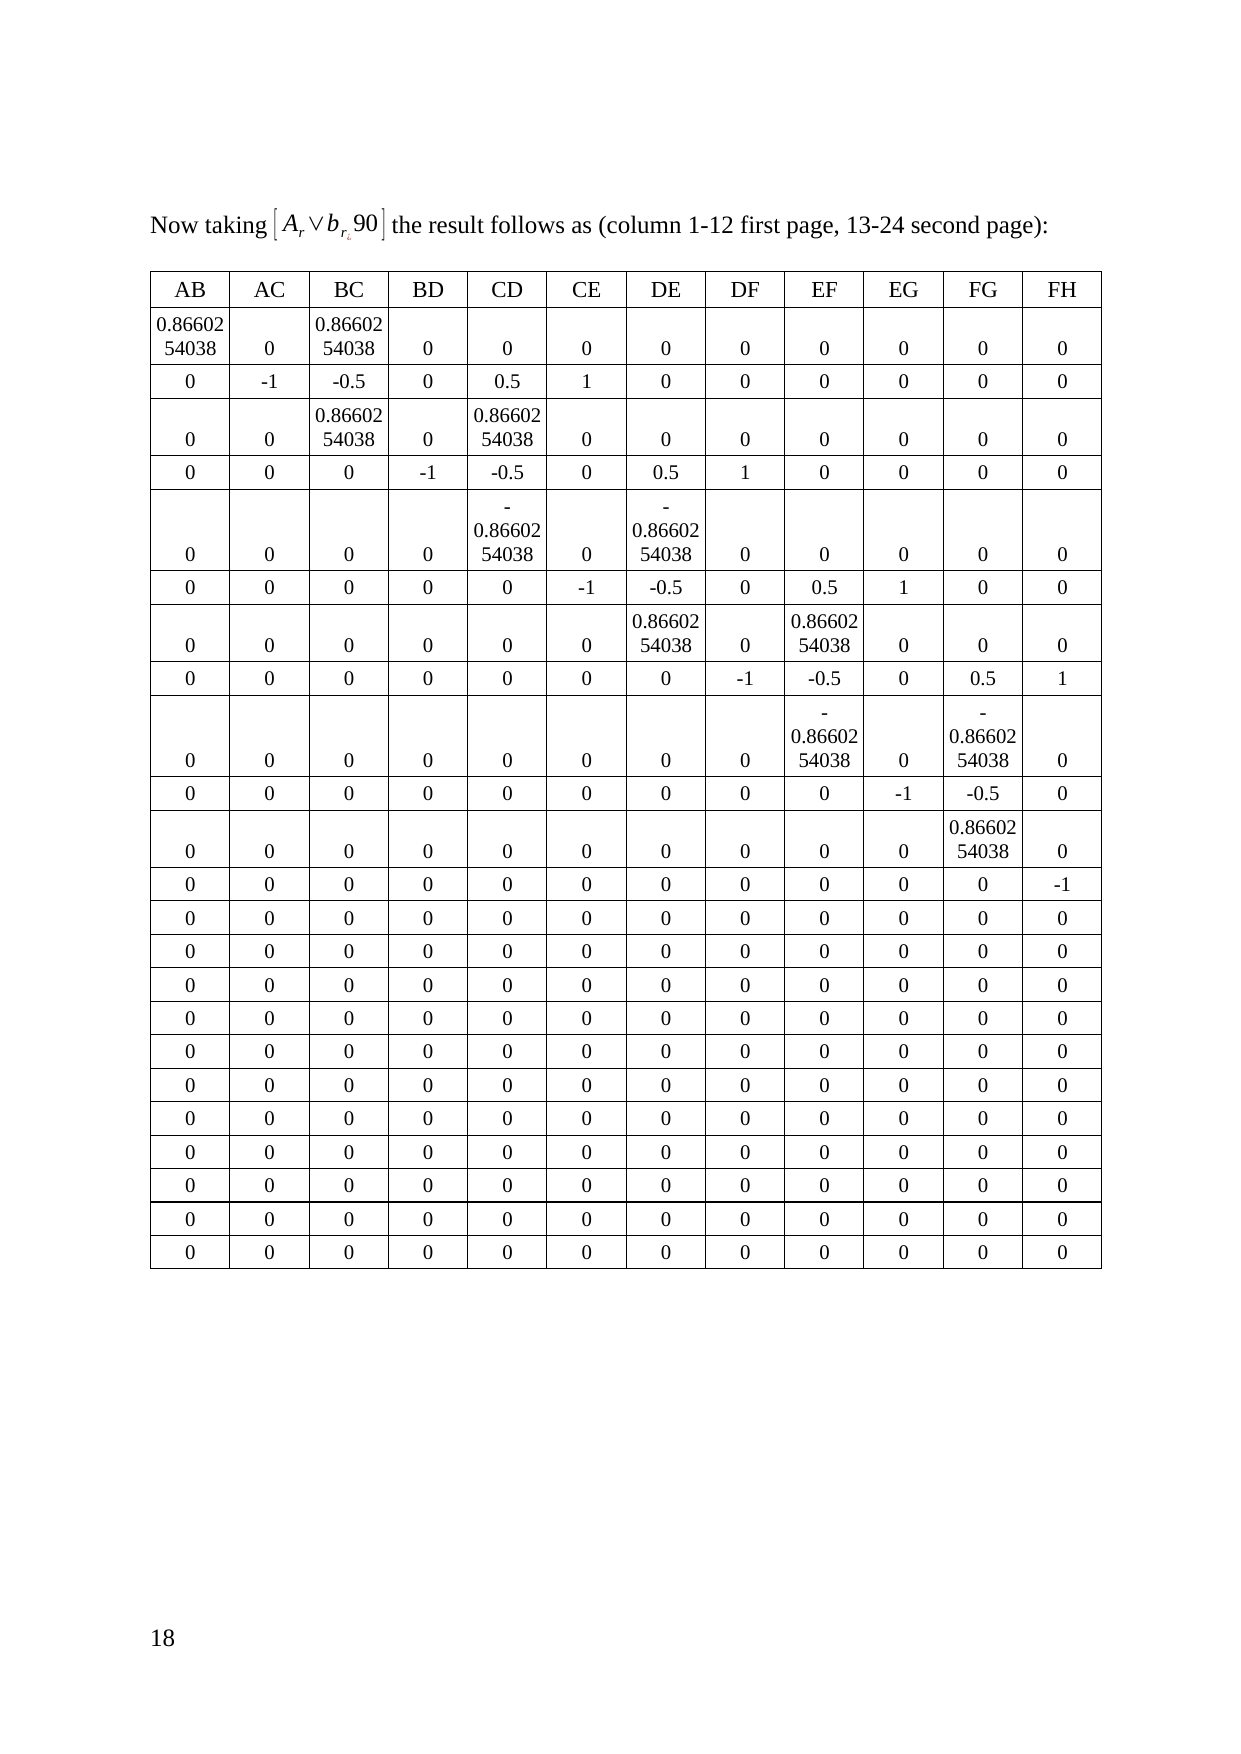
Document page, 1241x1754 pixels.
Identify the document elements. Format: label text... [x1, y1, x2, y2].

table_header AB [151, 272, 229, 307]
table_cell 0.8660254038 [627, 605, 705, 661]
table_cell 0 [785, 1169, 863, 1201]
table_cell 0 [944, 935, 1022, 967]
table_cell 0 [151, 1069, 229, 1101]
table_cell 0 [468, 308, 546, 364]
table_cell 0 [389, 901, 467, 934]
table_cell 0 [468, 1169, 546, 1201]
table_header CD [468, 272, 546, 307]
table_cell 0 [230, 1136, 309, 1168]
table_cell 0 [310, 901, 388, 934]
table_cell 0 [627, 1236, 705, 1268]
table_cell 0 [785, 868, 863, 900]
table_cell 0 [310, 1002, 388, 1034]
table_cell 0 [944, 571, 1022, 603]
table_cell 0 [468, 1203, 546, 1235]
table_cell 0 [864, 308, 943, 364]
table_cell 0 [1023, 777, 1101, 809]
table_cell 0 [230, 1002, 309, 1034]
table_cell 0 [547, 696, 626, 776]
table_cell 0 [1023, 935, 1101, 967]
table_cell 0 [944, 308, 1022, 364]
table_cell 1 [706, 456, 784, 488]
table_cell -0.5 [944, 777, 1022, 809]
table_cell 0 [627, 968, 705, 1001]
table_cell 0 [627, 1035, 705, 1068]
table_cell 0 [1023, 1002, 1101, 1034]
table_cell 0 [944, 605, 1022, 661]
table_cell 0 [627, 696, 705, 776]
table_cell 0 [547, 901, 626, 934]
table_cell 0 [151, 365, 229, 398]
table_cell 0 [864, 456, 943, 488]
table_cell 0 [944, 1203, 1022, 1235]
table_cell 0 [151, 1002, 229, 1034]
table_cell -1 [230, 365, 309, 398]
table_cell 0 [785, 968, 863, 1001]
table_cell 0 [785, 935, 863, 967]
table_cell 0 [864, 901, 943, 934]
table_cell 0 [785, 1069, 863, 1101]
table_cell 0 [864, 935, 943, 967]
table_cell 0 [944, 365, 1022, 398]
table_cell 0 [706, 696, 784, 776]
table_cell 0 [1023, 1236, 1101, 1268]
table_cell -1 [864, 777, 943, 809]
table_cell 0 [864, 968, 943, 1001]
table_cell 0 [1023, 1102, 1101, 1134]
table_cell 0 [864, 662, 943, 694]
table_cell 0 [389, 605, 467, 661]
table_cell 0 [468, 1035, 546, 1068]
table_cell 0.8660254038 [944, 811, 1022, 867]
table_cell 0 [944, 1136, 1022, 1168]
table_cell 0 [151, 662, 229, 694]
table_cell 0 [944, 868, 1022, 900]
table_cell 0 [389, 935, 467, 967]
table_cell 0 [1023, 1069, 1101, 1101]
table_cell 0 [1023, 605, 1101, 661]
table_cell -0.5 [468, 456, 546, 488]
text Now taking the result follows as (column 1-12 first page, 13-24 second page): [150, 207, 1090, 242]
table_cell 0 [944, 1102, 1022, 1134]
table_cell 0 [547, 1069, 626, 1101]
table_cell 0 [706, 399, 784, 455]
table_cell 0 [468, 1069, 546, 1101]
table_cell 0 [310, 777, 388, 809]
table_cell -0.5 [627, 571, 705, 603]
table_cell 0 [627, 1169, 705, 1201]
table_cell 0 [151, 1236, 229, 1268]
table_cell 0 [706, 1002, 784, 1034]
table_cell 0 [944, 968, 1022, 1001]
table_cell 0 [1023, 1169, 1101, 1201]
table_cell 0 [151, 456, 229, 488]
table_cell 0 [706, 1035, 784, 1068]
table_cell 0 [864, 811, 943, 867]
table_cell 0 [706, 1069, 784, 1101]
table_cell 0 [944, 456, 1022, 488]
table_cell 0.8660254038 [310, 399, 388, 455]
table_cell 0 [864, 365, 943, 398]
table_cell 0 [706, 1136, 784, 1168]
table_cell 0 [1023, 968, 1101, 1001]
table_cell 0 [944, 399, 1022, 455]
table_cell 0 [627, 365, 705, 398]
table_header EG [864, 272, 943, 307]
table_cell 0 [310, 1169, 388, 1201]
table_cell 0 [468, 571, 546, 603]
table_header BD [389, 272, 467, 307]
table_cell 0 [864, 868, 943, 900]
table_cell 0 [389, 1169, 467, 1201]
table_cell 0 [151, 1102, 229, 1134]
table_cell 0 [785, 1203, 863, 1235]
table_cell 0 [310, 1236, 388, 1268]
table_cell 0 [1023, 456, 1101, 488]
table_cell 0 [310, 1035, 388, 1068]
table_cell 0 [547, 490, 626, 570]
table_cell 0 [389, 1035, 467, 1068]
table_cell -1 [706, 662, 784, 694]
table_cell 0 [389, 777, 467, 809]
table_cell 0 [627, 811, 705, 867]
table_cell 0 [706, 901, 784, 934]
table_cell 0 [389, 968, 467, 1001]
table_cell 0 [310, 696, 388, 776]
table_cell 0 [230, 1102, 309, 1134]
table_cell 0 [785, 1236, 863, 1268]
table_cell 0 [230, 490, 309, 570]
table_cell 0 [310, 1136, 388, 1168]
table_cell 0 [389, 868, 467, 900]
table_cell 0 [785, 811, 863, 867]
table_cell 0 [627, 308, 705, 364]
table_cell 0 [547, 456, 626, 488]
table_cell 1 [547, 365, 626, 398]
table_cell 0 [785, 1102, 863, 1134]
table_cell 0.8660254038 [151, 308, 229, 364]
table_cell 1 [1023, 662, 1101, 694]
table_cell 0 [864, 399, 943, 455]
table_cell 0.5 [627, 456, 705, 488]
table_cell 0 [864, 1002, 943, 1034]
table_cell 0 [627, 662, 705, 694]
table_cell -1 [1023, 868, 1101, 900]
table_cell 0 [389, 1136, 467, 1168]
table_cell 0 [785, 456, 863, 488]
table_cell 1 [864, 571, 943, 603]
table_cell 0 [151, 1169, 229, 1201]
table_cell 0 [389, 571, 467, 603]
table_cell 0 [389, 490, 467, 570]
table_cell 0 [944, 901, 1022, 934]
table_cell 0 [151, 1136, 229, 1168]
table_cell -0.5 [785, 662, 863, 694]
table_cell 0 [864, 1169, 943, 1201]
table_cell 0 [468, 777, 546, 809]
table_cell 0 [627, 777, 705, 809]
table_cell 0 [785, 399, 863, 455]
table_cell 0 [230, 571, 309, 603]
table_cell 0 [706, 1169, 784, 1201]
table_cell 0 [547, 935, 626, 967]
table_cell 0 [785, 365, 863, 398]
table_cell 0 [310, 1102, 388, 1134]
table_cell 0 [627, 1069, 705, 1101]
table_cell 0 [1023, 696, 1101, 776]
table_cell 0 [389, 1002, 467, 1034]
table_cell 0 [864, 490, 943, 570]
table_cell 0 [1023, 399, 1101, 455]
table_cell 0 [151, 777, 229, 809]
table_cell 0 [310, 868, 388, 900]
table_cell 0 [468, 1236, 546, 1268]
table_cell 0 [864, 1203, 943, 1235]
table_cell 0 [151, 1035, 229, 1068]
table_cell 0 [944, 1069, 1022, 1101]
table_cell 0 [310, 456, 388, 488]
table_cell 0 [627, 1136, 705, 1168]
table_cell 0 [389, 399, 467, 455]
table_cell 0.5 [944, 662, 1022, 694]
table_cell 0 [230, 901, 309, 934]
table_cell 0 [230, 935, 309, 967]
table_cell 0 [627, 868, 705, 900]
table_cell 0 [706, 605, 784, 661]
table_cell 0 [547, 1136, 626, 1168]
table_cell 0 [389, 811, 467, 867]
table_cell 0 [230, 1035, 309, 1068]
table_cell 0 [151, 868, 229, 900]
table_cell 0 [389, 308, 467, 364]
table_cell -0.5 [310, 365, 388, 398]
table_cell 0 [864, 1136, 943, 1168]
table_cell 0 [310, 811, 388, 867]
table_cell 0 [468, 1102, 546, 1134]
table_cell 0.8660254038 [785, 605, 863, 661]
table_cell 0 [944, 1236, 1022, 1268]
table_cell 0 [706, 1102, 784, 1134]
table_header BC [310, 272, 388, 307]
table_cell 0 [864, 605, 943, 661]
table_cell 0 [389, 662, 467, 694]
table_cell 0 [547, 868, 626, 900]
table_cell 0 [785, 1002, 863, 1034]
table_cell 0 [468, 968, 546, 1001]
table_cell 0 [1023, 490, 1101, 570]
table_cell 0 [547, 777, 626, 809]
table_cell 0 [547, 1169, 626, 1201]
table_cell -1 [547, 571, 626, 603]
table_cell 0 [310, 1069, 388, 1101]
table_cell 0 [468, 901, 546, 934]
table_cell 0 [706, 968, 784, 1001]
table_cell 0 [310, 1203, 388, 1235]
table_cell 0 [389, 1069, 467, 1101]
table_cell 0 [230, 777, 309, 809]
table_cell 0 [1023, 571, 1101, 603]
table_cell 0 [785, 1035, 863, 1068]
table_cell 0 [785, 1136, 863, 1168]
table_cell 0 [706, 868, 784, 900]
table_cell 0 [547, 399, 626, 455]
table_cell 0 [864, 1069, 943, 1101]
table_cell 0.8660254038 [468, 399, 546, 455]
table_header AC [230, 272, 309, 307]
table_cell 0 [151, 696, 229, 776]
table_cell 0.5 [785, 571, 863, 603]
table_cell 0 [547, 662, 626, 694]
table_cell 0 [864, 1102, 943, 1134]
table_cell 0 [230, 456, 309, 488]
table_cell 0 [310, 605, 388, 661]
table_cell 0 [706, 308, 784, 364]
table_cell 0 [151, 399, 229, 455]
table_cell 0 [706, 490, 784, 570]
table_cell 0 [389, 365, 467, 398]
table_cell 0 [785, 308, 863, 364]
table_cell 0 [389, 1102, 467, 1134]
table_header FG [944, 272, 1022, 307]
table_cell 0 [468, 662, 546, 694]
table_cell 0 [706, 1236, 784, 1268]
table_cell 0 [547, 1236, 626, 1268]
table_cell 0 [785, 777, 863, 809]
table_cell 0 [310, 571, 388, 603]
table_cell 0 [1023, 365, 1101, 398]
table_cell 0.8660254038 [310, 308, 388, 364]
table_header CE [547, 272, 626, 307]
table_cell 0 [230, 1203, 309, 1235]
table_cell 0 [230, 308, 309, 364]
table_cell 0 [468, 1002, 546, 1034]
table_cell 0 [547, 605, 626, 661]
table_cell 0 [547, 811, 626, 867]
table_cell 0 [706, 935, 784, 967]
table_cell 0 [151, 571, 229, 603]
table_cell 0 [389, 696, 467, 776]
table_cell -1 [389, 456, 467, 488]
table_cell 0 [864, 1035, 943, 1068]
table_cell 0 [627, 1102, 705, 1134]
table_cell -0.8660254038 [468, 490, 546, 570]
table_cell 0 [468, 1136, 546, 1168]
table_cell 0 [547, 308, 626, 364]
table_cell 0 [785, 901, 863, 934]
table_cell 0 [944, 1002, 1022, 1034]
table_cell 0 [230, 1069, 309, 1101]
table_cell 0 [230, 605, 309, 661]
table_cell 0 [785, 490, 863, 570]
table_cell 0 [230, 868, 309, 900]
table_cell 0 [151, 811, 229, 867]
table_cell 0 [468, 696, 546, 776]
table_cell 0 [706, 365, 784, 398]
table_cell 0 [151, 1203, 229, 1235]
table_cell 0 [310, 935, 388, 967]
table_cell 0 [547, 1035, 626, 1068]
table_cell 0 [547, 1203, 626, 1235]
table_cell 0 [944, 490, 1022, 570]
table_cell 0 [468, 605, 546, 661]
table_cell 0 [468, 811, 546, 867]
table_cell 0 [944, 1035, 1022, 1068]
table_cell 0 [1023, 1136, 1101, 1168]
table_cell 0 [230, 968, 309, 1001]
table_cell 0 [706, 571, 784, 603]
table_cell 0 [547, 968, 626, 1001]
table_cell 0 [706, 1203, 784, 1235]
table_cell 0 [230, 1236, 309, 1268]
table_cell 0 [230, 811, 309, 867]
table_cell 0 [1023, 1203, 1101, 1235]
table_cell 0 [151, 935, 229, 967]
table_cell -0.8660254038 [627, 490, 705, 570]
table_header DF [706, 272, 784, 307]
table_cell 0 [627, 935, 705, 967]
table_cell 0 [389, 1203, 467, 1235]
table_cell 0 [230, 662, 309, 694]
table_cell 0 [864, 696, 943, 776]
table_cell 0 [1023, 1035, 1101, 1068]
table_cell 0 [547, 1002, 626, 1034]
table_cell 0 [944, 1169, 1022, 1201]
table_cell 0 [1023, 811, 1101, 867]
table_cell 0 [627, 1203, 705, 1235]
table_cell 0 [627, 1002, 705, 1034]
table_header DE [627, 272, 705, 307]
table_cell 0 [310, 968, 388, 1001]
table_cell 0 [547, 1102, 626, 1134]
table_cell 0 [310, 490, 388, 570]
table_cell 0 [310, 662, 388, 694]
table_cell 0 [230, 696, 309, 776]
table_cell 0 [389, 1236, 467, 1268]
table_cell 0 [1023, 901, 1101, 934]
table_cell 0 [627, 399, 705, 455]
table_cell 0 [706, 811, 784, 867]
table_header EF [785, 272, 863, 307]
table_cell -0.8660254038 [785, 696, 863, 776]
table_cell 0 [151, 490, 229, 570]
table_cell 0 [627, 901, 705, 934]
table_cell 0 [706, 777, 784, 809]
table_cell 0 [151, 901, 229, 934]
table_header FH [1023, 272, 1101, 307]
table_cell 0 [864, 1236, 943, 1268]
table_cell 0 [230, 1169, 309, 1201]
table_cell -0.8660254038 [944, 696, 1022, 776]
table_cell 0 [468, 868, 546, 900]
table_cell 0 [151, 968, 229, 1001]
table_cell 0 [468, 935, 546, 967]
table_cell 0.5 [468, 365, 546, 398]
table_cell 0 [230, 399, 309, 455]
table_cell 0 [151, 605, 229, 661]
table_cell 0 [1023, 308, 1101, 364]
